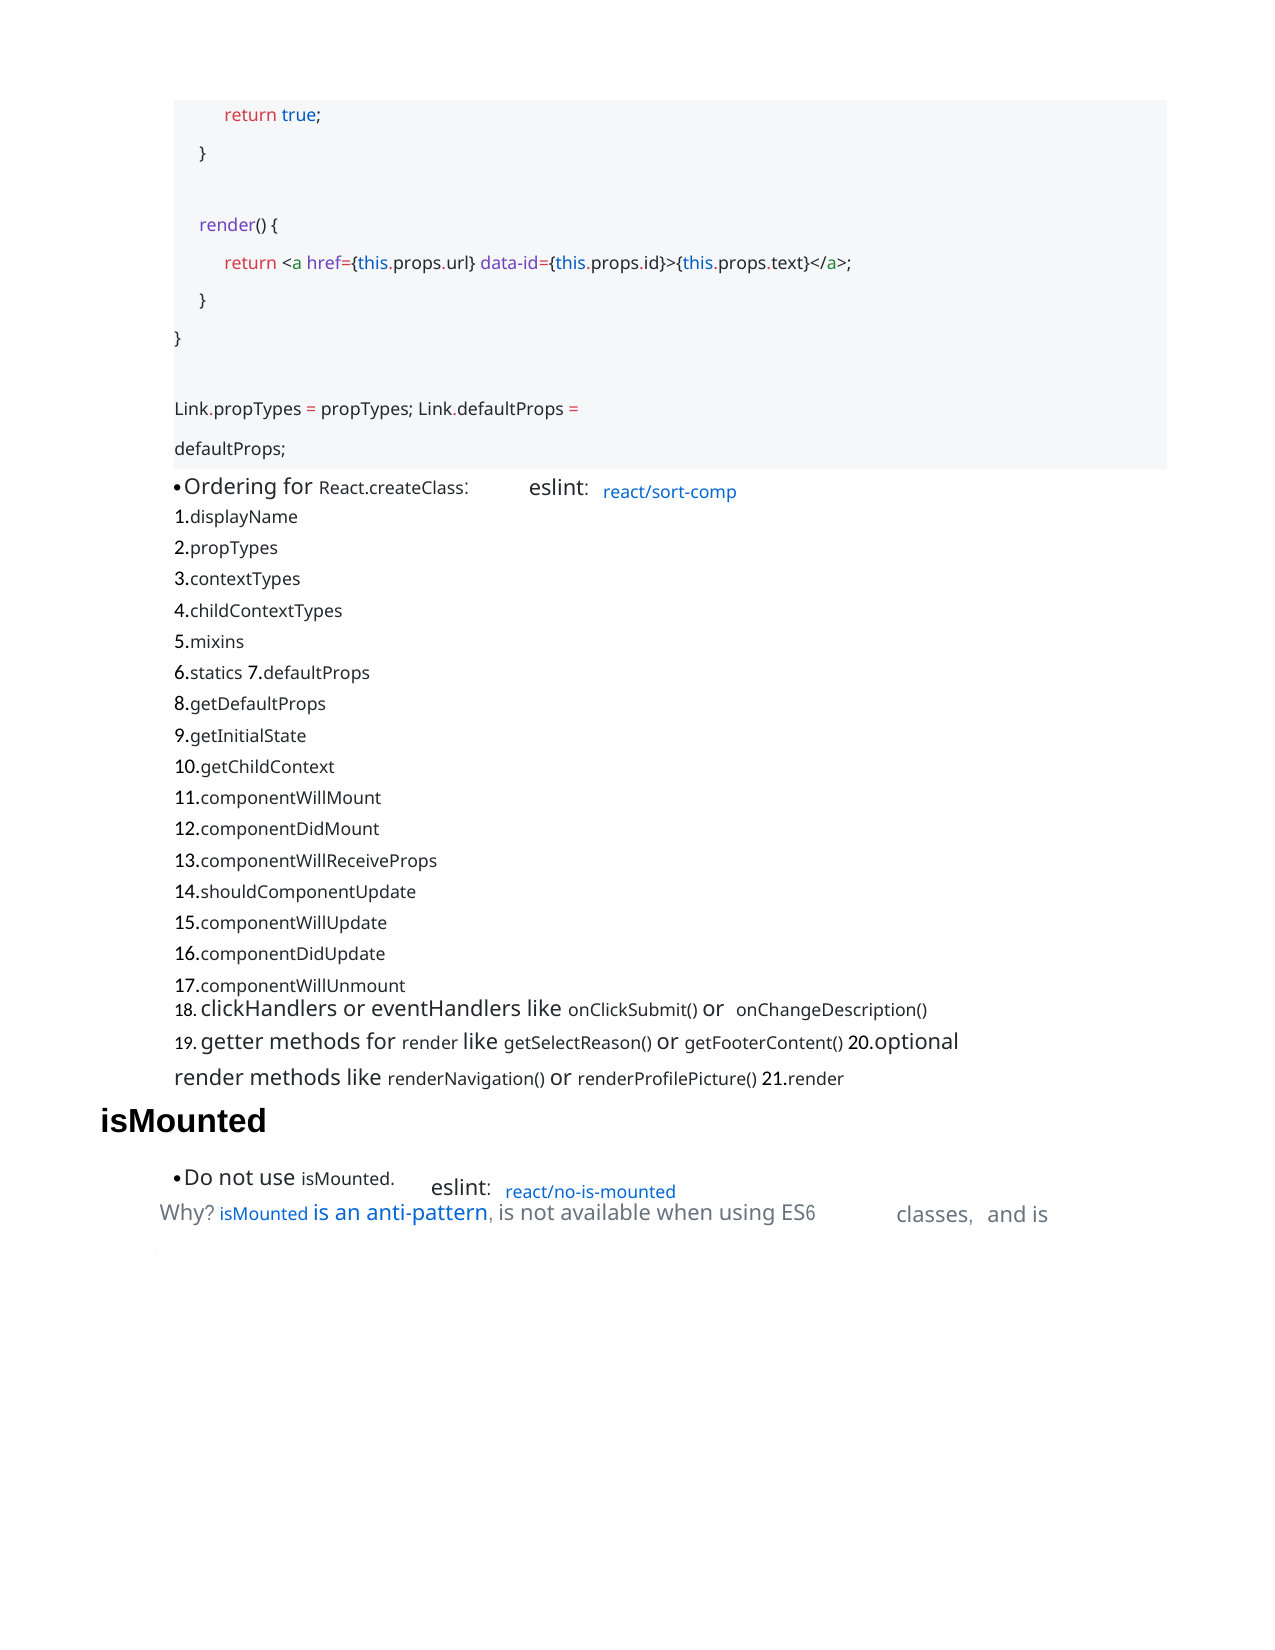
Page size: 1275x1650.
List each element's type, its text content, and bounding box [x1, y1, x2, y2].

text Why? isMounted is an anti-pattern, is not available when using ES6 [159, 1205, 885, 1225]
list clickHandlers or eventHandlers like onClickSubmit() or onChangeDescription() [174, 997, 1187, 1021]
text 1.displayName 2.propTypes 3.contextTypes 4.childContextTypes 5.mixins [174, 503, 406, 653]
text react/no-is-mounted [505, 1179, 1187, 1203]
text 13.componentWillReceiveProps 14.shouldComponentUpdate 15.componentWillUpdate 16.componentDidUpdate 17.componentWillUnmount [174, 847, 517, 997]
text 6.statics 7.defaultProps 8.getDefaultProps 9.getInitialState 10.getChildContext 11.componentWillMount 12.componentDidMount [174, 659, 406, 841]
text and is [987, 1206, 1187, 1226]
text classes, [896, 1206, 977, 1226]
list Do not use isMounted. [174, 1162, 419, 1192]
list getter methods for render like getSelectReason() or getFooterContent() 20.optional render methods like renderNavigation() or renderProfilePicture() 21.render [174, 1026, 1002, 1092]
list Ordering for React.createClass: [174, 471, 517, 501]
text eslint: [528, 472, 592, 502]
text eslint: [431, 1172, 494, 1202]
text isMounted [100, 1101, 1187, 1140]
text react/sort-comp [603, 479, 1187, 503]
